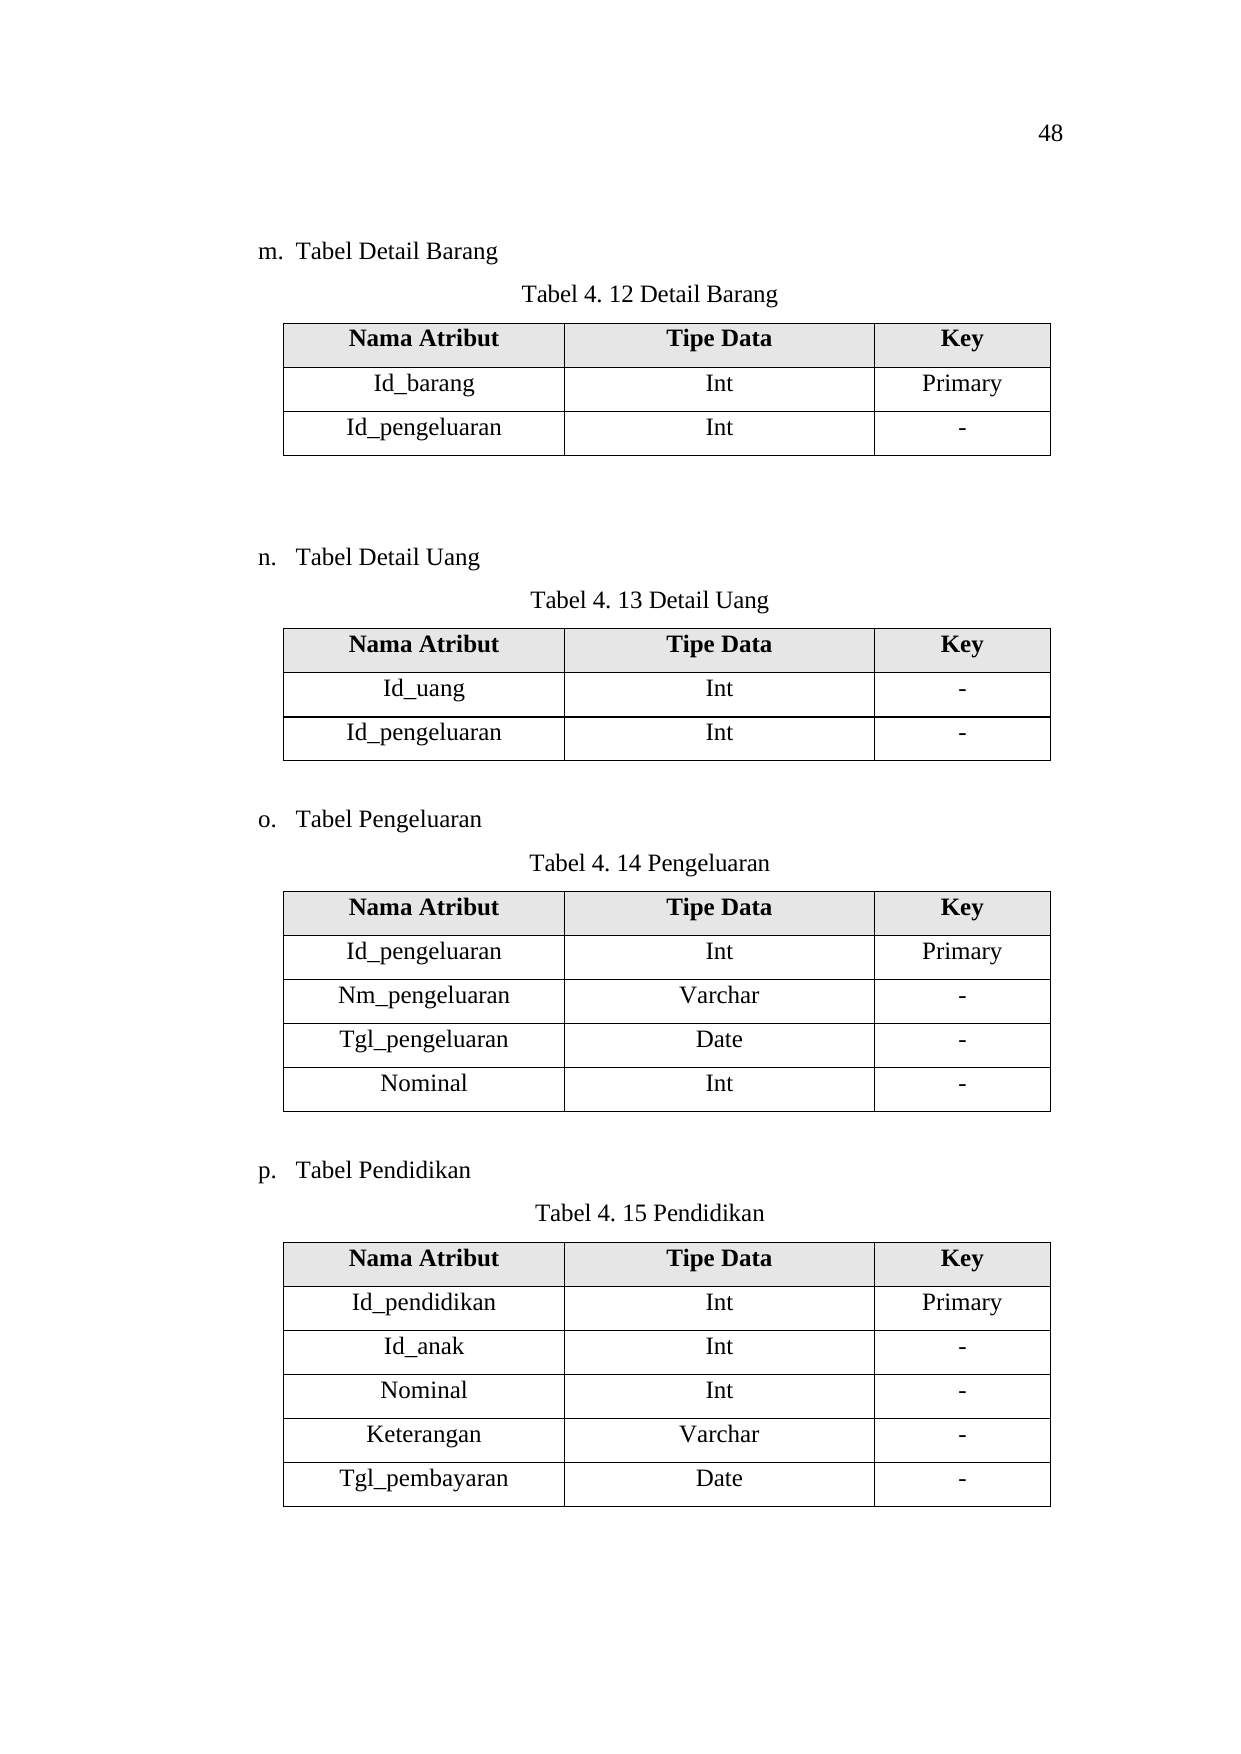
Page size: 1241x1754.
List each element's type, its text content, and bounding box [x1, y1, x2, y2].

table_header Nama Atribut [284, 324, 564, 367]
table_header Key [875, 1243, 1050, 1286]
table_cell Id_pengeluaran [284, 412, 564, 455]
table_cell - [875, 412, 1050, 455]
table_cell Int [565, 412, 874, 455]
table_cell Tgl_pembayaran [284, 1463, 564, 1506]
table_header Key [875, 324, 1050, 367]
table_cell Id_pengeluaran [284, 718, 564, 760]
table_cell - [875, 1375, 1050, 1418]
table_header Key [875, 892, 1050, 935]
table_cell Nm_pengeluaran [284, 980, 564, 1023]
text Tabel 4. 15 Pendidikan [236, 1198, 1063, 1227]
list Tabel Detail Uang [258, 542, 1063, 571]
table_cell Date [565, 1463, 874, 1506]
table_cell Id_uang [284, 673, 564, 716]
table_cell - [875, 1331, 1050, 1374]
text Tabel 4. 13 Detail Uang [236, 585, 1063, 614]
table_cell Id_anak [284, 1331, 564, 1374]
table_header Key [875, 629, 1050, 672]
list Tabel Pengeluaran [258, 804, 1063, 833]
list Tabel Pendidikan [258, 1155, 1063, 1184]
table_cell Primary [875, 1287, 1050, 1330]
table_cell Int [565, 936, 874, 979]
table_header Tipe Data [565, 1243, 874, 1286]
table_cell - [875, 1068, 1050, 1111]
table_cell Date [565, 1024, 874, 1067]
table_header Tipe Data [565, 629, 874, 672]
text Tabel 4. 14 Pengeluaran [236, 848, 1063, 876]
table_cell Int [565, 718, 874, 760]
table_cell Primary [875, 368, 1050, 411]
table_cell - [875, 718, 1050, 760]
list Tabel Detail Barang [258, 236, 1063, 265]
table_cell Nominal [284, 1375, 564, 1418]
table_cell Keterangan [284, 1419, 564, 1462]
table_cell Int [565, 1375, 874, 1418]
table_cell Id_barang [284, 368, 564, 411]
table_cell - [875, 1024, 1050, 1067]
table_cell Varchar [565, 980, 874, 1023]
table_cell Id_pengeluaran [284, 936, 564, 979]
table_cell Int [565, 1287, 874, 1330]
table_cell Varchar [565, 1419, 874, 1462]
table_cell Id_pendidikan [284, 1287, 564, 1330]
table_cell Tgl_pengeluaran [284, 1024, 564, 1067]
table_cell Primary [875, 936, 1050, 979]
table_cell Int [565, 673, 874, 716]
table_header Nama Atribut [284, 892, 564, 935]
table_cell Int [565, 368, 874, 411]
table_header Nama Atribut [284, 629, 564, 672]
table_header Tipe Data [565, 324, 874, 367]
table_cell - [875, 673, 1050, 716]
table_cell Int [565, 1331, 874, 1374]
table_header Nama Atribut [284, 1243, 564, 1286]
table_header Tipe Data [565, 892, 874, 935]
table_cell - [875, 1419, 1050, 1462]
table_cell Nominal [284, 1068, 564, 1111]
table_cell Int [565, 1068, 874, 1111]
table_cell - [875, 980, 1050, 1023]
text Tabel 4. 12 Detail Barang [236, 279, 1063, 308]
table_cell - [875, 1463, 1050, 1506]
